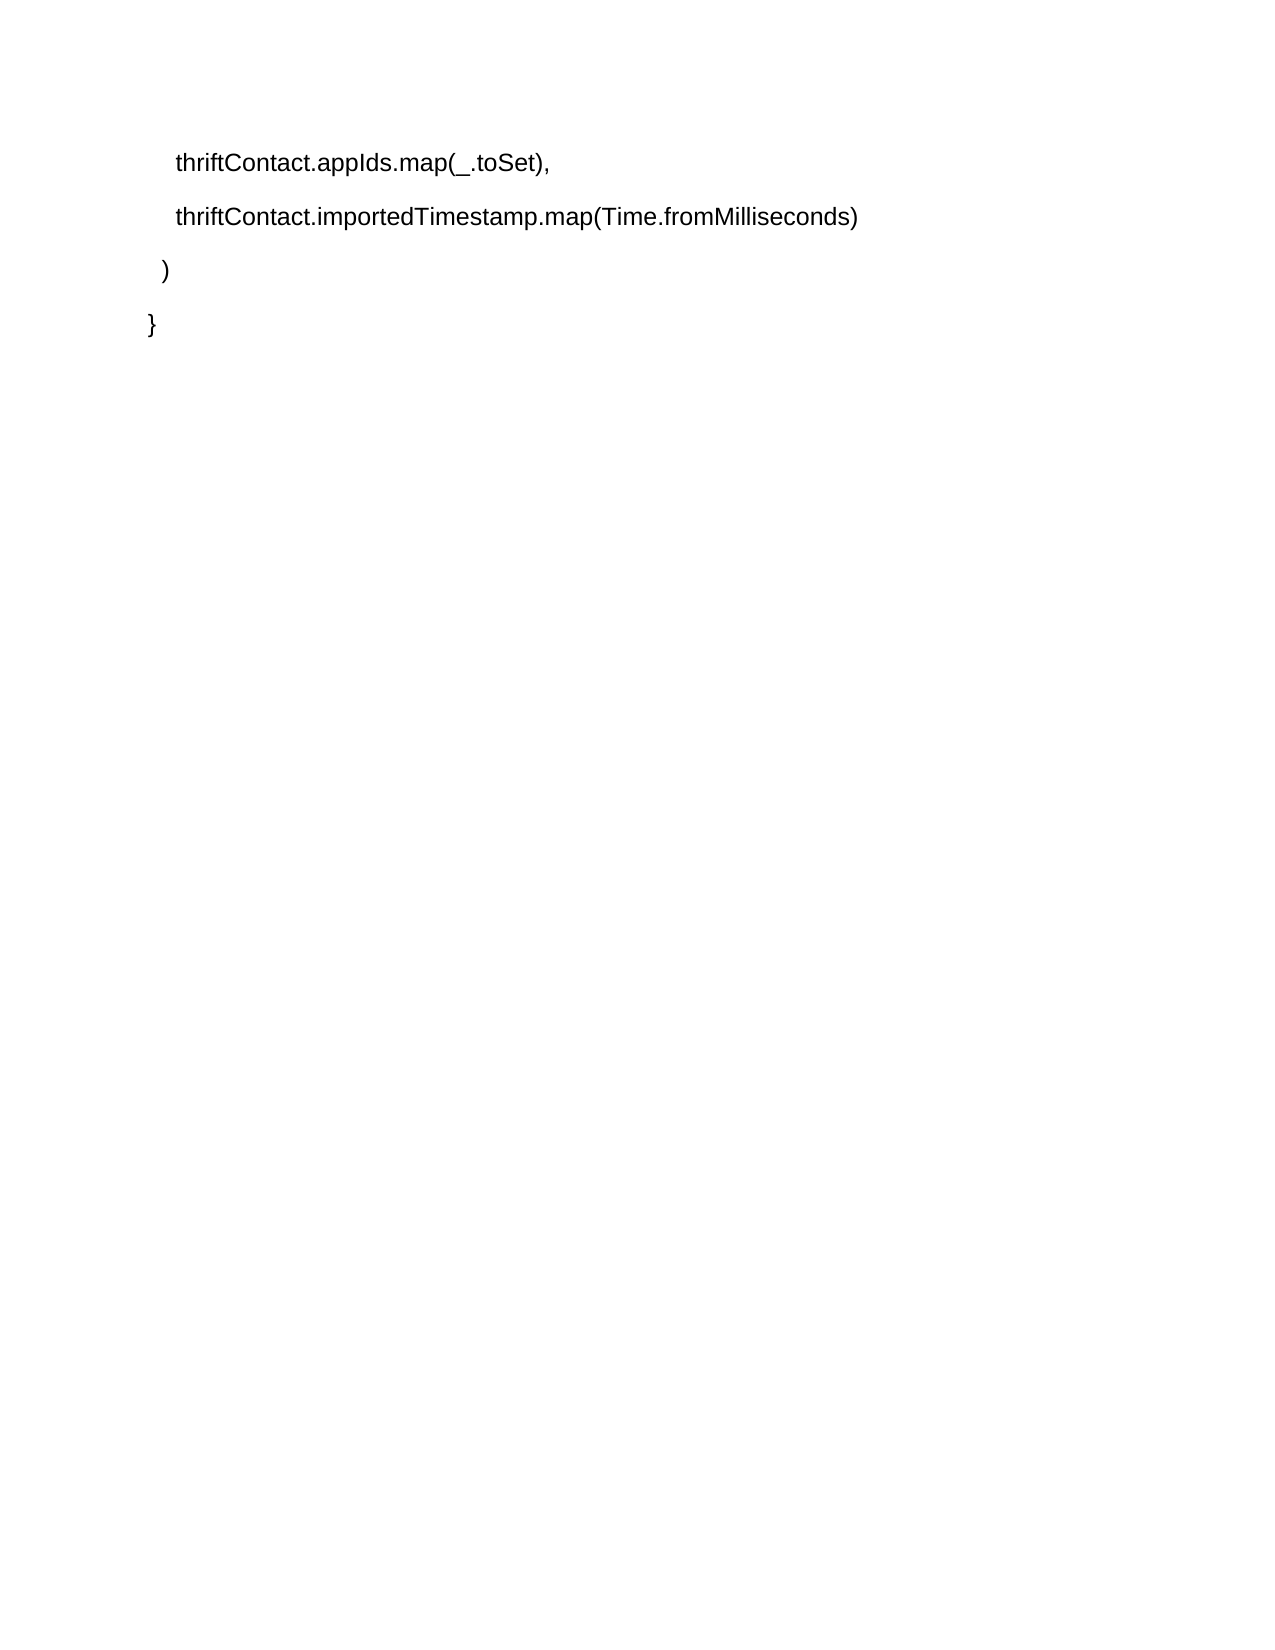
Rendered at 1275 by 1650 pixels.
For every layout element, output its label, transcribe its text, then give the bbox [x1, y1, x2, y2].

text ) [148, 255, 1127, 284]
text thriftContact.appIds.map(_.toSet), [148, 148, 1127, 176]
text } [148, 309, 1127, 338]
text thriftContact.importedTimestamp.map(Time.fromMilliseconds) [148, 201, 1127, 230]
